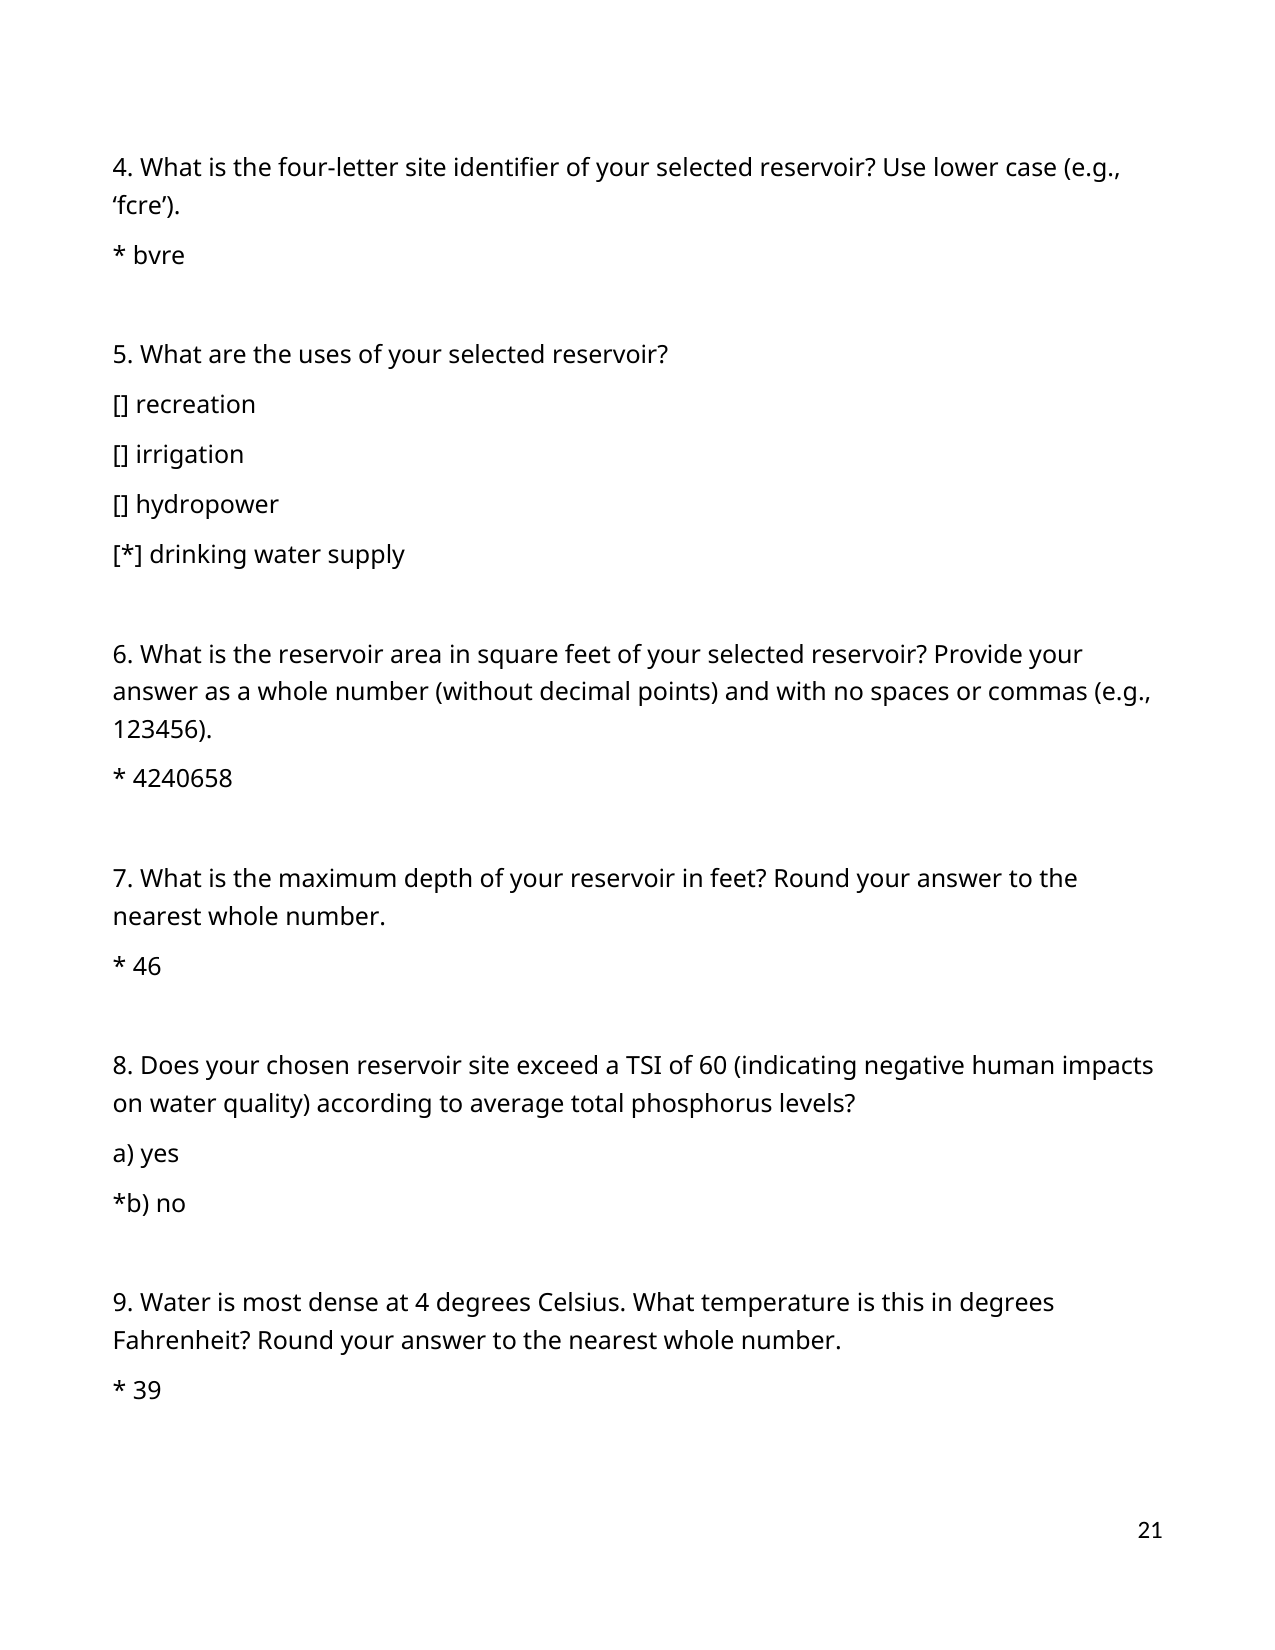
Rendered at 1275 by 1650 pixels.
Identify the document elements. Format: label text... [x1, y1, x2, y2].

text [*] drinking water supply [112, 537, 1162, 571]
text 4. What is the four-letter site identifier of your selected reservoir? Use lower case (e.g., ‘fcre’). [112, 150, 1162, 221]
text [] irrigation [112, 437, 1162, 471]
text 6. What is the reservoir area in square feet of your selected reservoir? Provide your answer as a whole number (without decimal points) and with no spaces or commas (e.g., 123456). [112, 636, 1162, 745]
text * bvre [112, 237, 1162, 271]
text *b) no [112, 1185, 1162, 1219]
text 7. What is the maximum depth of your reservoir in feet? Round your answer to the nearest whole number. [112, 861, 1162, 932]
text a) yes [112, 1135, 1162, 1169]
text * 46 [112, 948, 1162, 982]
text 5. What are the uses of your selected reservoir? [112, 337, 1162, 371]
text * 39 [112, 1372, 1162, 1406]
text [] hydropower [112, 487, 1162, 521]
text 8. Does your chosen reservoir site exceed a TSI of 60 (indicating negative human impacts on water quality) according to average total phosphorus levels? [112, 1048, 1162, 1119]
text 9. Water is most dense at 4 degrees Celsius. What temperature is this in degrees Fahrenheit? Round your answer to the nearest whole number. [112, 1285, 1162, 1356]
text * 4240658 [112, 761, 1162, 795]
text [] recreation [112, 387, 1162, 421]
